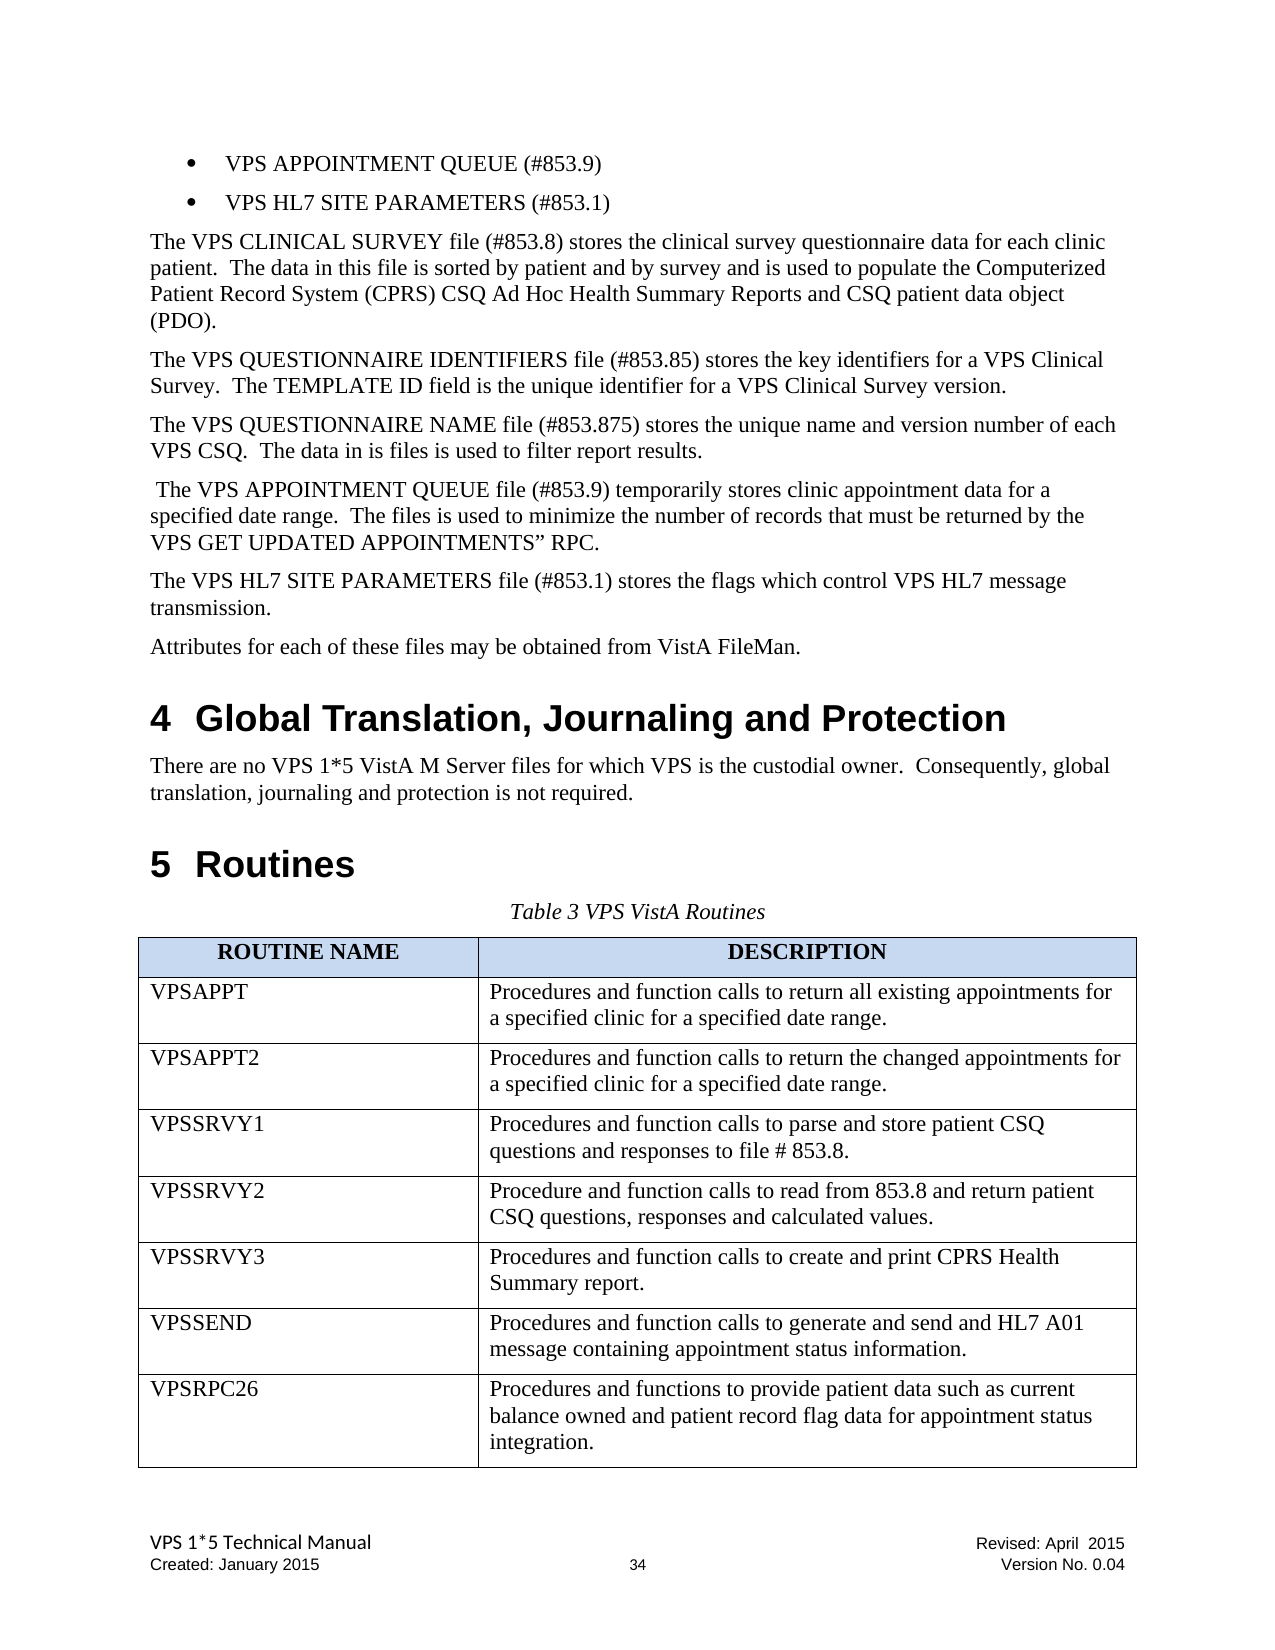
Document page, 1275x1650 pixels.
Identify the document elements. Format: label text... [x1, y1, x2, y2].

table_cell VPSRPC26 [139, 1375, 478, 1467]
table_cell VPSAPPT [139, 978, 478, 1043]
table_cell Procedures and functions to provide patient data such as current balance owned and patient record flag data for appointment status integration. [479, 1375, 1136, 1467]
text There are no VPS 1*5 VistA M Server files for which VPS is the custodial owner. Consequently, global translation, journaling and protection is not required. [150, 752, 1125, 805]
text The VPS QUESTIONNAIRE IDENTIFIERS file (#853.85) stores the key identifiers for a VPS Clinical Survey. The TEMPLATE ID field is the unique identifier for a VPS Clinical Survey version. [150, 346, 1125, 398]
table_header ROUTINE NAME [139, 938, 478, 977]
list VPS APPOINTMENT QUEUE (#853.9) [187, 150, 1125, 176]
table_cell VPSAPPT2 [139, 1044, 478, 1109]
table_cell Procedures and function calls to return all existing appointments for a specified clinic for a specified date range. [479, 978, 1136, 1043]
list VPS HL7 SITE PARAMETERS (#853.1) [187, 189, 1125, 215]
table_cell VPSSEND [139, 1309, 478, 1374]
text The VPS CLINICAL SURVEY file (#853.8) stores the clinical survey questionnaire data for each clinic patient. The data in this file is sorted by patient and by survey and is used to populate the Computerized Patient Record System (CPRS) CSQ Ad Hoc Health Summary Reports and CSQ patient data object (PDO). [150, 228, 1125, 333]
table_cell Procedures and function calls to parse and store patient CSQ questions and responses to file # 853.8. [479, 1110, 1136, 1176]
text The VPS APPOINTMENT QUEUE file (#853.9) temporarily stores clinic appointment data for a specified date range. The files is used to minimize the number of records that must be returned by the VPS GET UPDATED APPOINTMENTS” RPC. [150, 476, 1125, 555]
table_cell VPSSRVY2 [139, 1177, 478, 1242]
table_cell Procedures and function calls to create and print CPRS Health Summary report. [479, 1243, 1136, 1308]
subtitle Global Translation, Journaling and Protection [150, 697, 1125, 740]
table_cell Procedures and function calls to return the changed appointments for a specified clinic for a specified date range. [479, 1044, 1136, 1109]
text Table 3 VPS VistA Routines [150, 898, 1125, 924]
text The VPS HL7 SITE PARAMETERS file (#853.1) stores the flags which control VPS HL7 message transmission. [150, 568, 1125, 620]
table_cell VPSSRVY1 [139, 1110, 478, 1176]
table_cell Procedures and function calls to generate and send and HL7 A01 message containing appointment status information. [479, 1309, 1136, 1374]
text The VPS QUESTIONNAIRE NAME file (#853.875) stores the unique name and version number of each VPS CSQ. The data in is files is used to filter report results. [150, 411, 1125, 463]
text Attributes for each of these files may be obtained from VistA FileMan. [150, 633, 1125, 659]
table_header DESCRIPTION [479, 938, 1136, 977]
table_cell VPSSRVY3 [139, 1243, 478, 1308]
subtitle Routines [150, 842, 1125, 886]
table_cell Procedure and function calls to read from 853.8 and return patient CSQ questions, responses and calculated values. [479, 1177, 1136, 1242]
